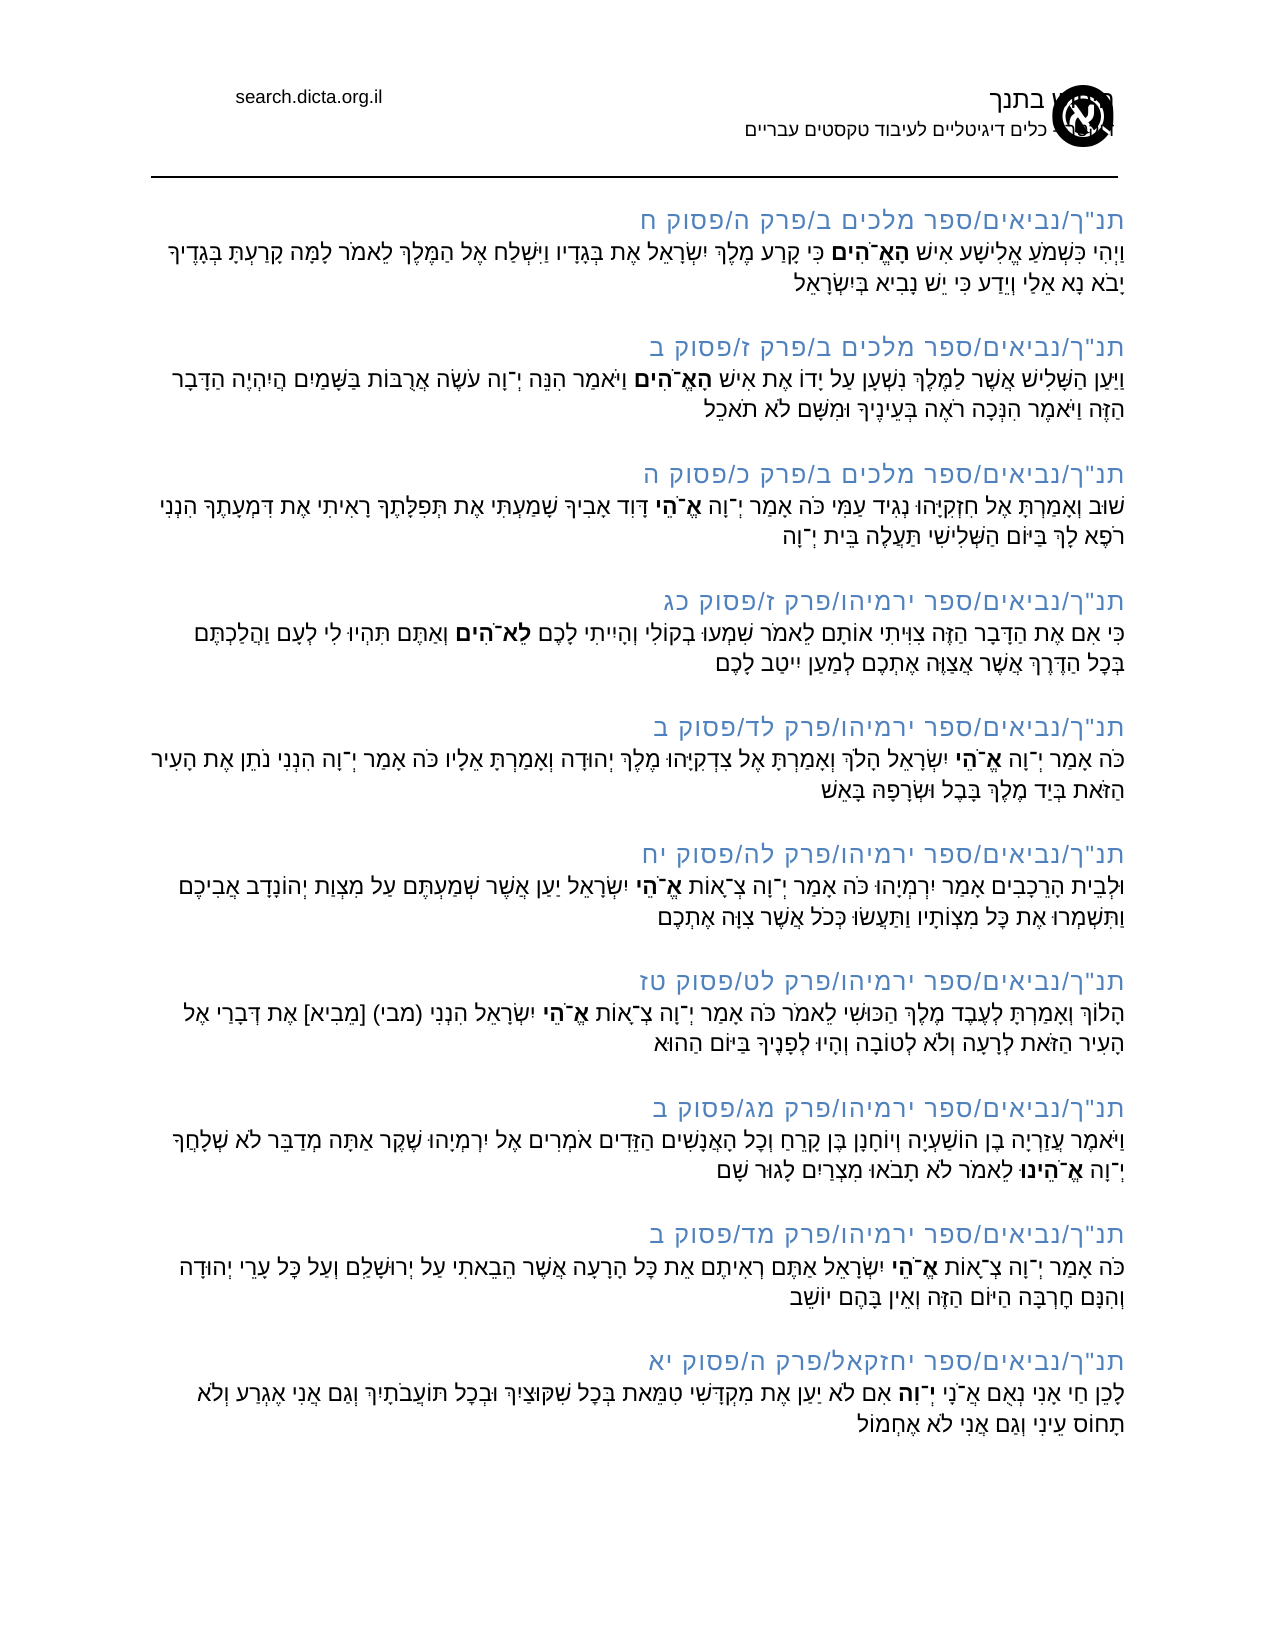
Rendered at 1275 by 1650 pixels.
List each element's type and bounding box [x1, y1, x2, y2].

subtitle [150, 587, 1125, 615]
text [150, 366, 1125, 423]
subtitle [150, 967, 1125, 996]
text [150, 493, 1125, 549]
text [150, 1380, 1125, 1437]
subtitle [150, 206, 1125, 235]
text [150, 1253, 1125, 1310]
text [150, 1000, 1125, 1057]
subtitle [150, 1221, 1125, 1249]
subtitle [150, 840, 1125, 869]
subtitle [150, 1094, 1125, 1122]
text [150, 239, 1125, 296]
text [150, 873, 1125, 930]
picture [1052, 85, 1114, 147]
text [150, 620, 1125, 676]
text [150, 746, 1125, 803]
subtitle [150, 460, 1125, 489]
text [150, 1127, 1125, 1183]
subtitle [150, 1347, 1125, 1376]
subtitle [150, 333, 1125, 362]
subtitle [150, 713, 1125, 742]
